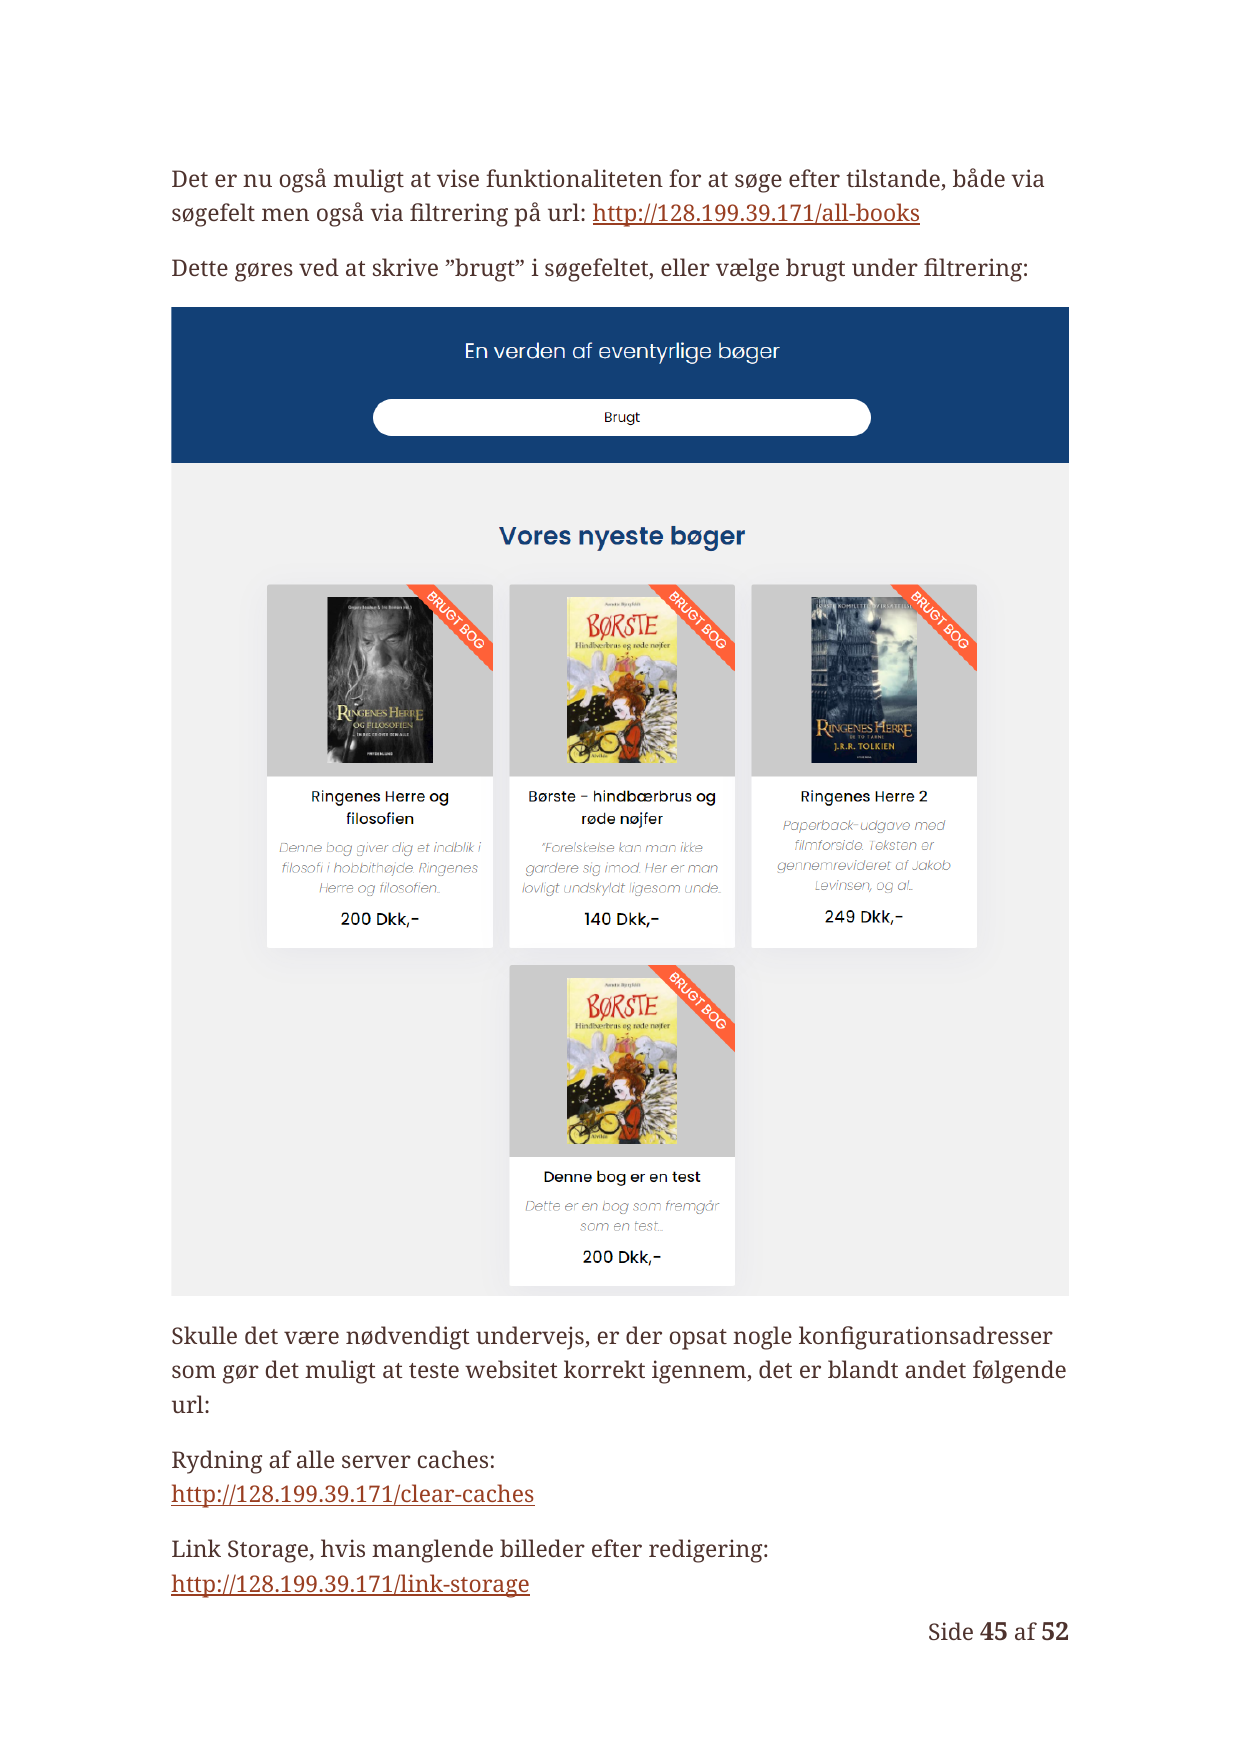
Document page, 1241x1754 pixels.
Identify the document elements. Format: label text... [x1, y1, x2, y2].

picture [171, 307, 1069, 1296]
text Skulle det være nødvendigt undervejs, er der opsat nogle konfigurationsadresser som gør det muligt at teste websitet korrekt igennem, det er blandt andet følgende url: [171, 1320, 1069, 1420]
text Link Storage, hvis manglende billeder efter redigering: http://128.199.39.171/link-storage [171, 1533, 1069, 1599]
text Rydning af alle server caches: http://128.199.39.171/clear-caches [171, 1444, 1069, 1509]
text Det er nu også muligt at vise funktionaliteten for at søge efter tilstande, både via søgefelt men også via filtrering på url: http://128.199.39.171/all-books [171, 162, 1069, 228]
text Dette gøres ved at skrive ”brugt” i søgefeltet, eller vælge brugt under filtrering: [171, 252, 1069, 283]
